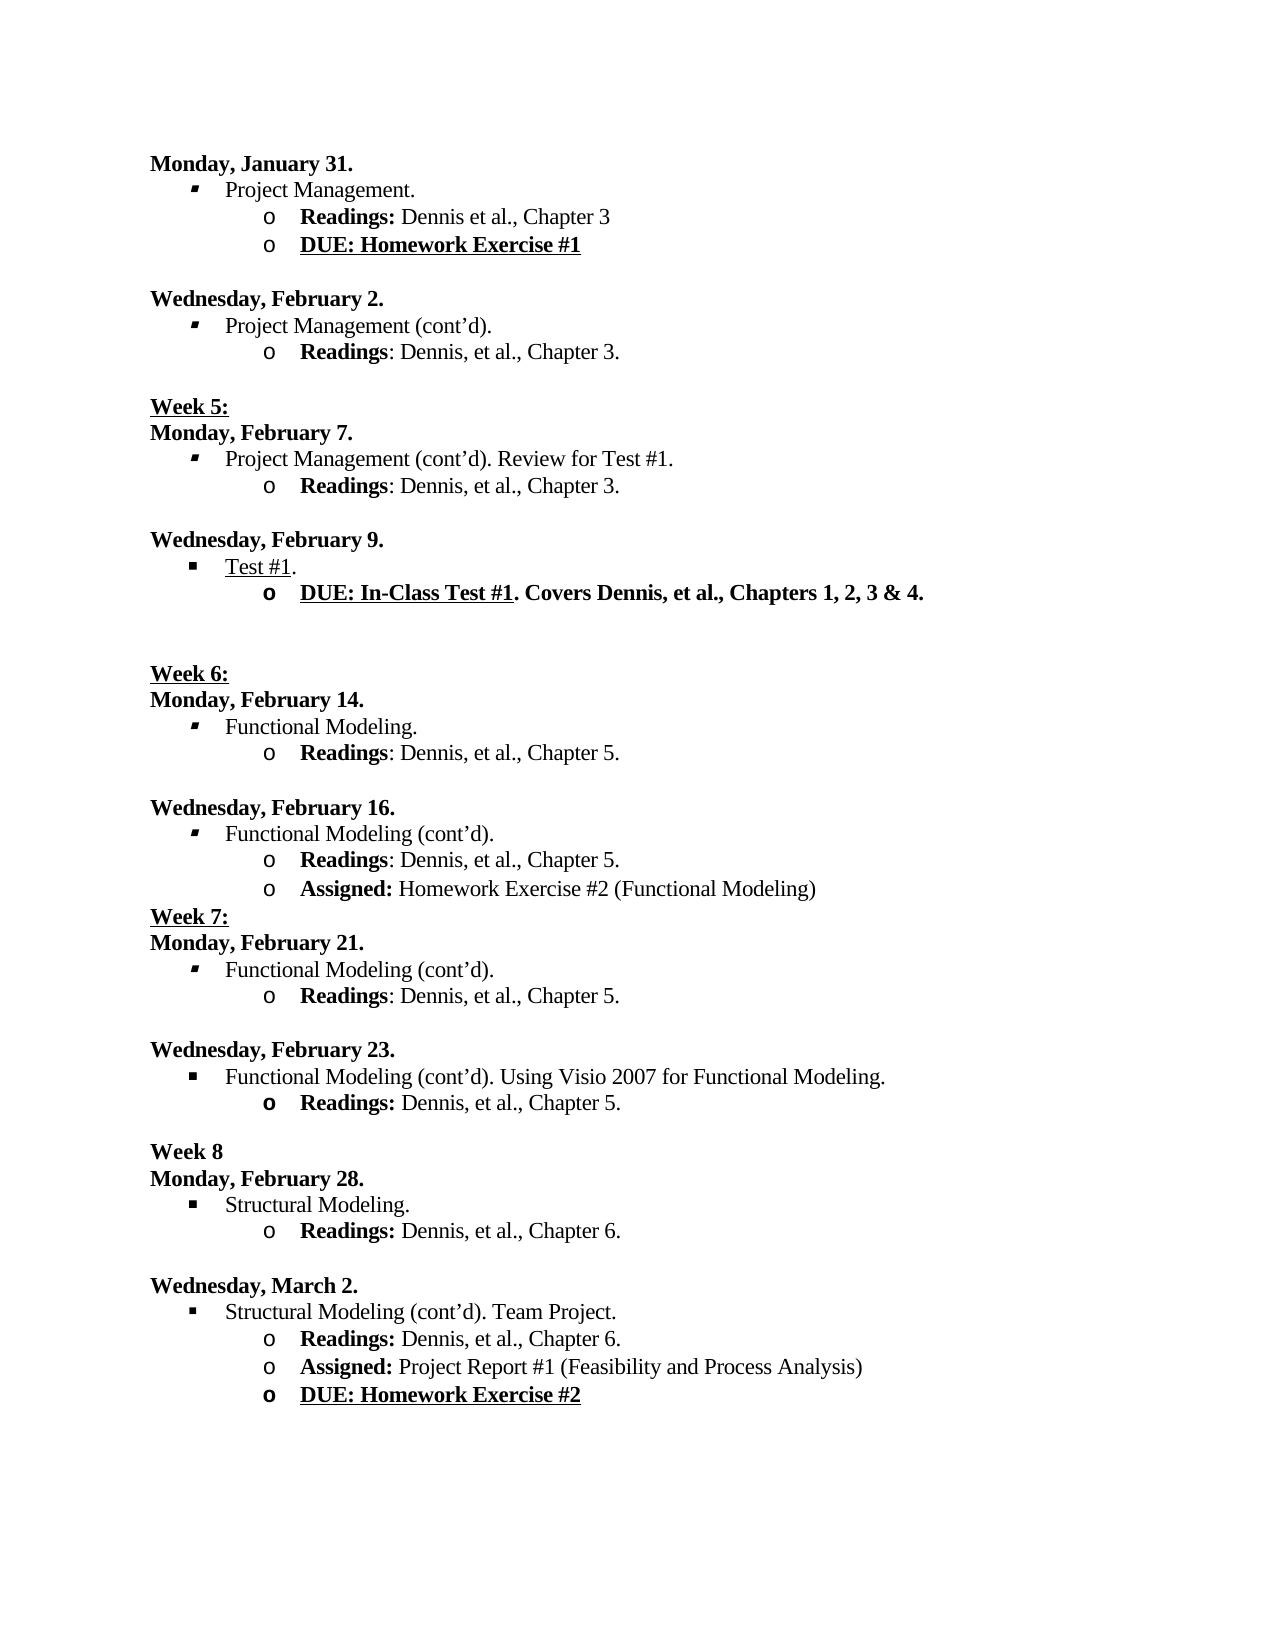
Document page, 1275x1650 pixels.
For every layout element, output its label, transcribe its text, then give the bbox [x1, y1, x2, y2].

list Assigned: Project Report #1 (Feasibility and Process Analysis) [262, 1353, 1125, 1381]
list Functional Modeling (cont’d). [187, 956, 1125, 982]
text Wednesday, February 16. [150, 794, 1125, 820]
text Week 7: [150, 903, 1125, 929]
list Assigned: Homework Exercise #2 (Functional Modeling) [262, 875, 1125, 903]
text Monday, February 21. [150, 929, 1125, 956]
list Functional Modeling (cont’d). [187, 820, 1125, 846]
list Functional Modeling (cont’d). Using Visio 2007 for Functional Modeling. [187, 1063, 1125, 1089]
text Monday, January 31. [150, 150, 1125, 176]
list Readings: Dennis, et al., Chapter 3. [262, 338, 1125, 366]
list Project Management. [187, 176, 1125, 203]
list Readings: Dennis, et al., Chapter 6. [262, 1325, 1125, 1353]
text Monday, February 14. [150, 686, 1125, 713]
list Test #1. [187, 553, 1125, 579]
list Readings: Dennis, et al., Chapter 5. [262, 1089, 1125, 1117]
list DUE: In-Class Test #1. Covers Dennis, et al., Chapters 1, 2, 3 & 4. [262, 579, 1125, 607]
list Readings: Dennis, et al., Chapter 5. [262, 739, 1125, 767]
list Functional Modeling. [187, 713, 1125, 739]
list Readings: Dennis, et al., Chapter 6. [262, 1217, 1125, 1246]
text Week 5: [150, 393, 1125, 419]
text Wednesday, February 2. [150, 286, 1125, 312]
text Monday, February 7. [150, 419, 1125, 446]
list DUE: Homework Exercise #1 [262, 231, 1125, 259]
text Week 8 [150, 1138, 1125, 1165]
list Readings: Dennis, et al., Chapter 3. [262, 472, 1125, 500]
text Wednesday, February 9. [150, 526, 1125, 553]
list Project Management (cont’d). Review for Test #1. [187, 446, 1125, 472]
list Readings: Dennis et al., Chapter 3 [262, 203, 1125, 231]
list Readings: Dennis, et al., Chapter 5. [262, 982, 1125, 1010]
text Week 6: [150, 660, 1125, 686]
list Structural Modeling. [187, 1191, 1125, 1217]
list Project Management (cont’d). [187, 312, 1125, 338]
list DUE: Homework Exercise #2 [262, 1381, 1125, 1409]
list Structural Modeling (cont’d). Team Project. [187, 1298, 1125, 1325]
text Wednesday, March 2. [150, 1272, 1125, 1298]
text Wednesday, February 23. [150, 1037, 1125, 1063]
list Readings: Dennis, et al., Chapter 5. [262, 846, 1125, 875]
text Monday, February 28. [150, 1165, 1125, 1191]
